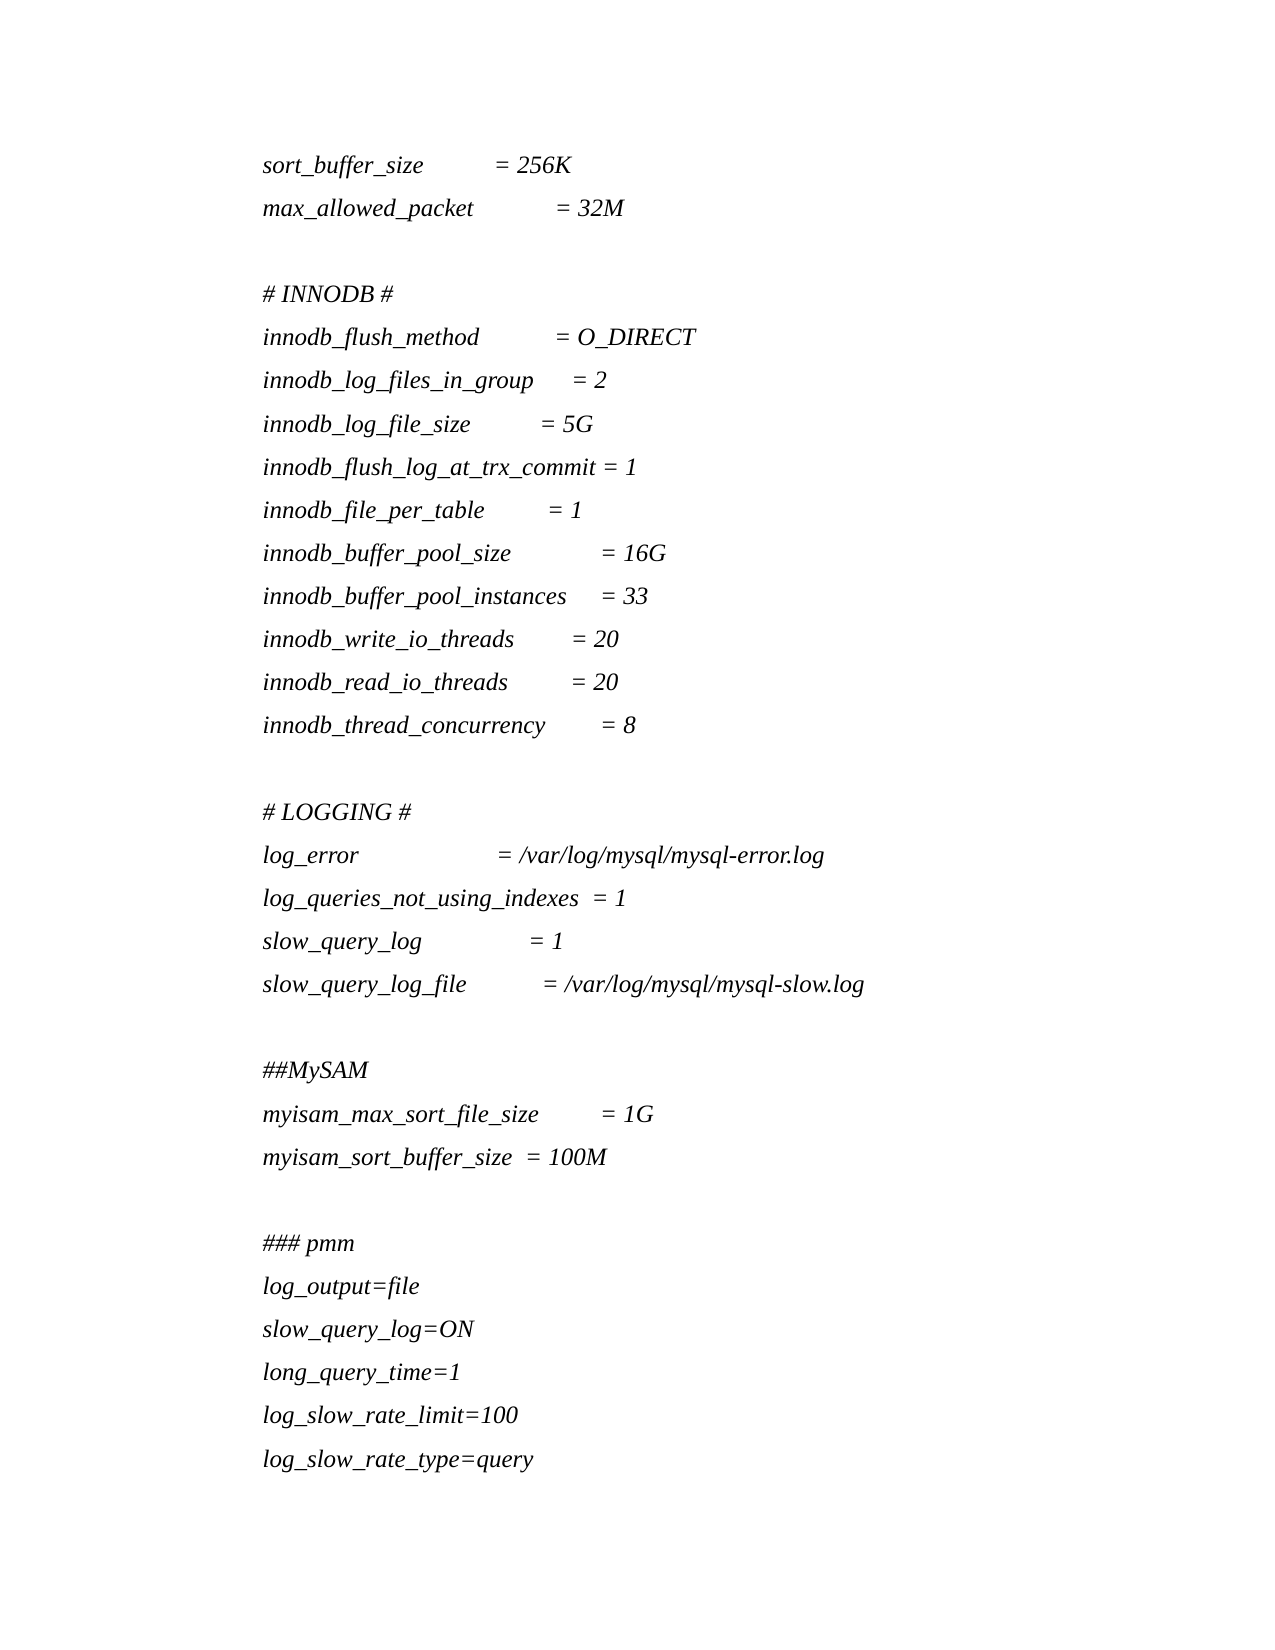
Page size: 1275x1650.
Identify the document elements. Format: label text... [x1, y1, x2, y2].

list log_error = /var/log/mysql/mysql-error.log [262, 840, 1125, 869]
list long_query_time=1 [262, 1357, 1125, 1386]
list innodb_log_file_size = 5G [262, 409, 1125, 437]
list slow_query_log=ON [262, 1314, 1125, 1343]
list ##MySAM [262, 1056, 1125, 1084]
list slow_query_log = 1 [262, 926, 1125, 955]
list innodb_flush_log_at_trx_commit = 1 [262, 452, 1125, 481]
list log_queries_not_using_indexes = 1 [262, 883, 1125, 912]
list innodb_thread_concurrency = 8 [262, 711, 1125, 739]
list innodb_buffer_pool_instances = 33 [262, 581, 1125, 610]
list # LOGGING # [262, 797, 1125, 826]
list sort_buffer_size = 256K [262, 150, 1125, 179]
list # INNODB # [262, 279, 1125, 308]
list log_slow_rate_type=query [262, 1444, 1125, 1472]
list innodb_buffer_pool_size = 16G [262, 538, 1125, 567]
list log_slow_rate_limit=100 [262, 1401, 1125, 1429]
list ### pmm [262, 1228, 1125, 1257]
list innodb_write_io_threads = 20 [262, 624, 1125, 653]
list myisam_max_sort_file_size = 1G [262, 1099, 1125, 1127]
list innodb_log_files_in_group = 2 [262, 366, 1125, 394]
list slow_query_log_file = /var/log/mysql/mysql-slow.log [262, 969, 1125, 998]
list innodb_flush_method = O_DIRECT [262, 322, 1125, 351]
list log_output=file [262, 1271, 1125, 1300]
list myisam_sort_buffer_size = 100M [262, 1142, 1125, 1171]
list innodb_file_per_table = 1 [262, 495, 1125, 524]
list max_allowed_packet = 32M [262, 193, 1125, 222]
list innodb_read_io_threads = 20 [262, 667, 1125, 696]
